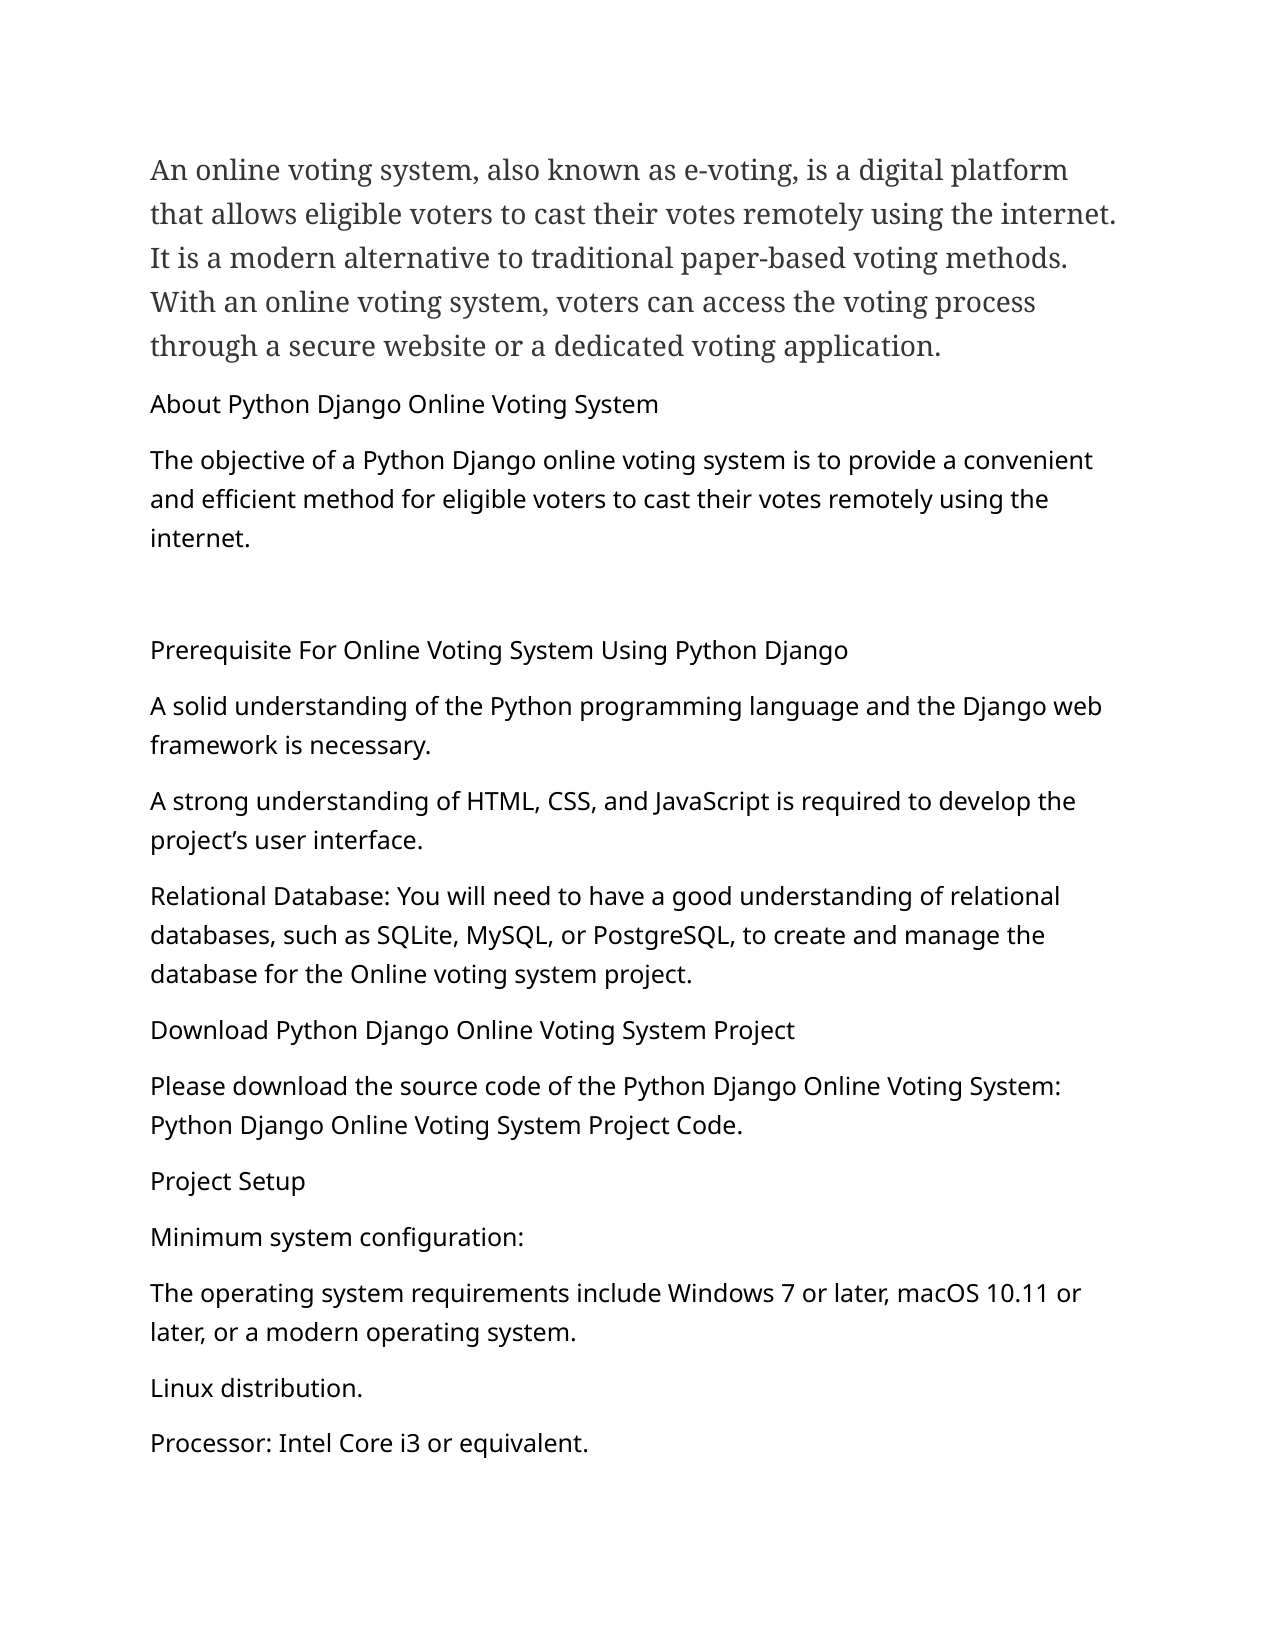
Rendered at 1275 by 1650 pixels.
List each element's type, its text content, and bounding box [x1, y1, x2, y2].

text Download Python Django Online Voting System Project [150, 1013, 1125, 1047]
text An online voting system, also known as e-voting, is a digital platform that allows eligible voters to cast their votes remotely using the internet. It is a modern alternative to traditional paper-based voting methods. With an online voting system, voters can access the voting process through a secure website or a dedicated voting application. [150, 150, 1125, 364]
text Processor: Intel Core i3 or equivalent. [150, 1426, 1125, 1460]
text Prerequisite For Online Voting System Using Python Django [150, 633, 1125, 667]
text Relational Database: You will need to have a good understanding of relational databases, such as SQLite, MySQL, or PostgreSQL, to create and manage the database for the Online voting system project. [150, 879, 1125, 991]
text A solid understanding of the Python programming language and the Django web framework is necessary. [150, 689, 1125, 762]
text The objective of a Python Django online voting system is to provide a convenient and efficient method for eligible voters to cast their votes remotely using the internet. [150, 443, 1125, 555]
text A strong understanding of HTML, CSS, and JavaScript is required to develop the project’s user interface. [150, 784, 1125, 857]
text About Python Django Online Voting System [150, 387, 1125, 421]
text Please download the source code of the Python Django Online Voting System: Python Django Online Voting System Project Code. [150, 1069, 1125, 1142]
text Minimum system configuration: [150, 1219, 1125, 1253]
text The operating system requirements include Windows 7 or later, macOS 10.11 or later, or a modern operating system. [150, 1275, 1125, 1348]
text Linux distribution. [150, 1370, 1125, 1404]
text Project Setup [150, 1164, 1125, 1198]
